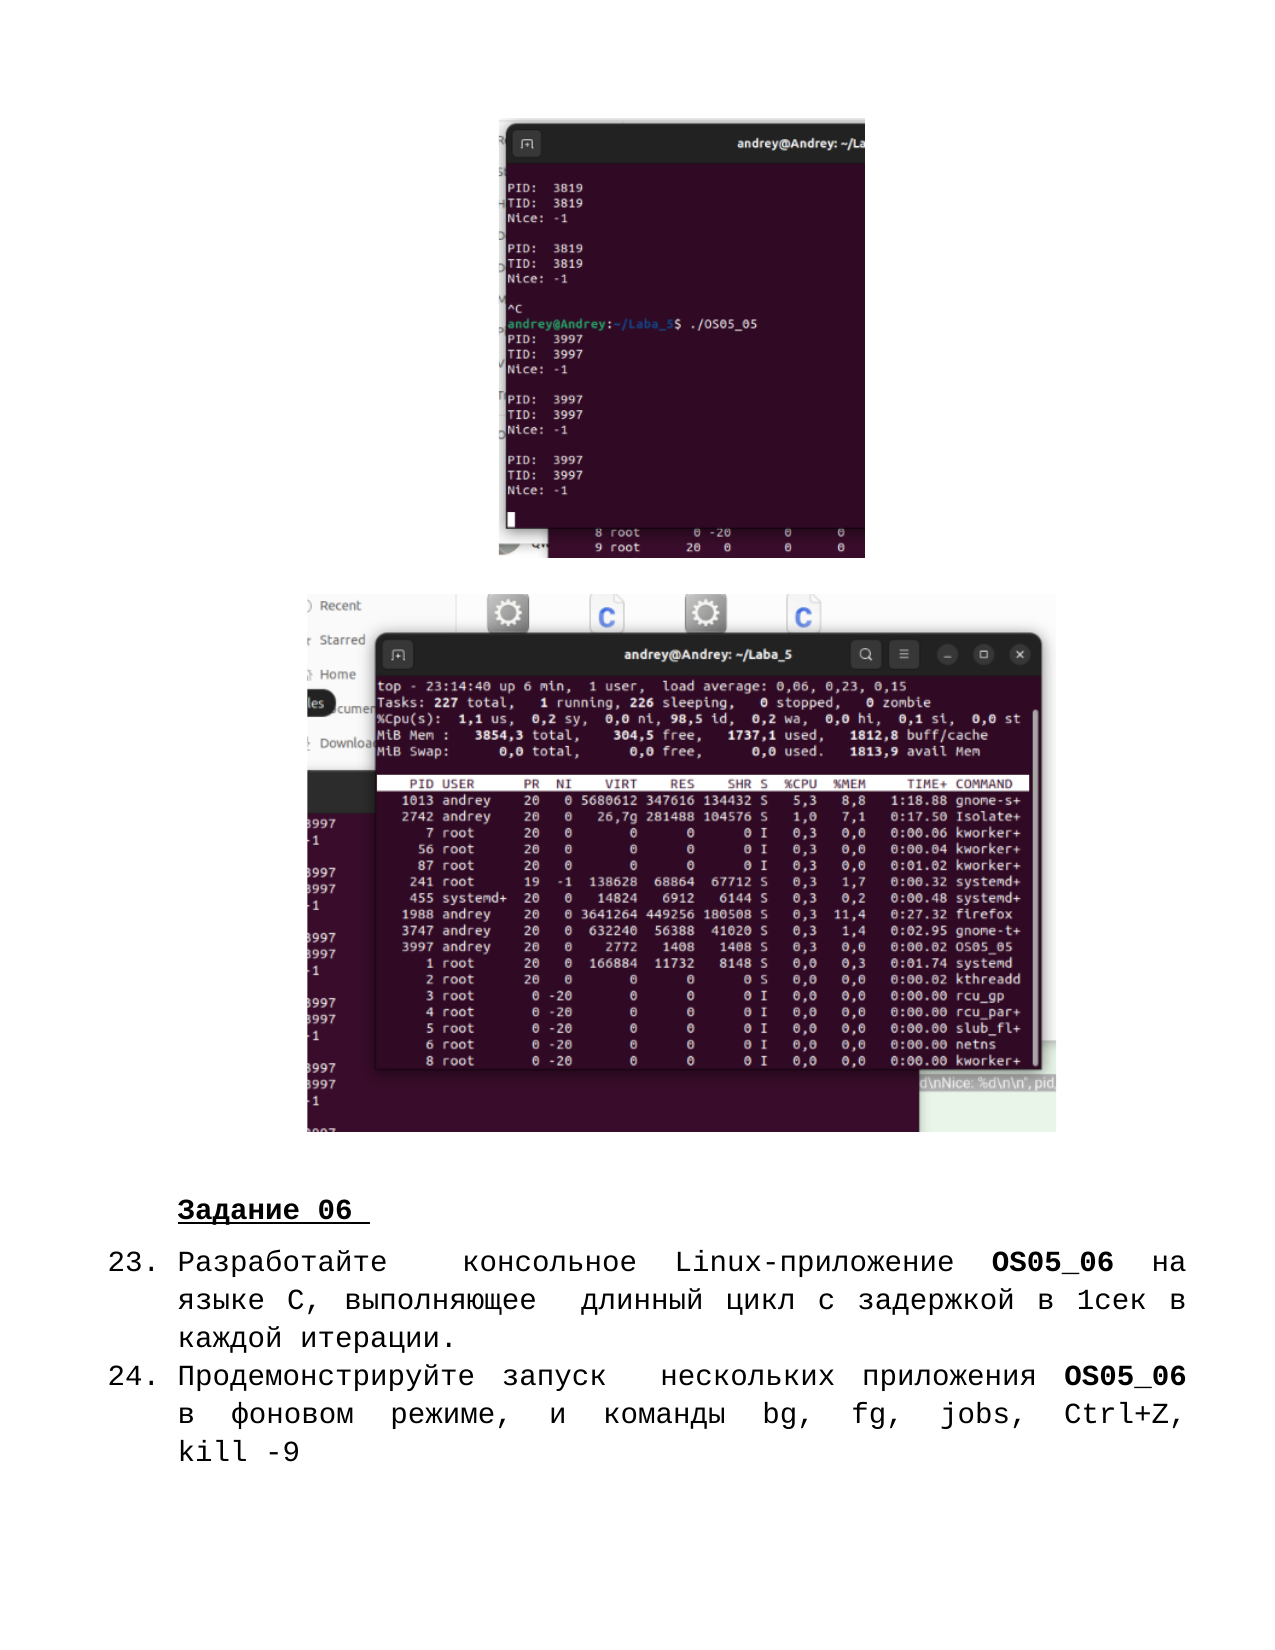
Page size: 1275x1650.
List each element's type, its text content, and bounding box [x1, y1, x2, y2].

picture [498, 118, 865, 558]
picture [307, 594, 1057, 1132]
list Продемонстрируйте запуск нескольких приложения OS05_06 в фоновом режиме, и команды bg, fg, jobs, Ctrl+Z, kill -9 [177, 1361, 1186, 1470]
text Задание 06 [177, 1195, 1186, 1228]
list Разработайте консольное Linux-приложение OS05_06 на языке С, выполняющее длинный цикл с задержкой в 1сек в каждой итерации. [177, 1247, 1186, 1356]
